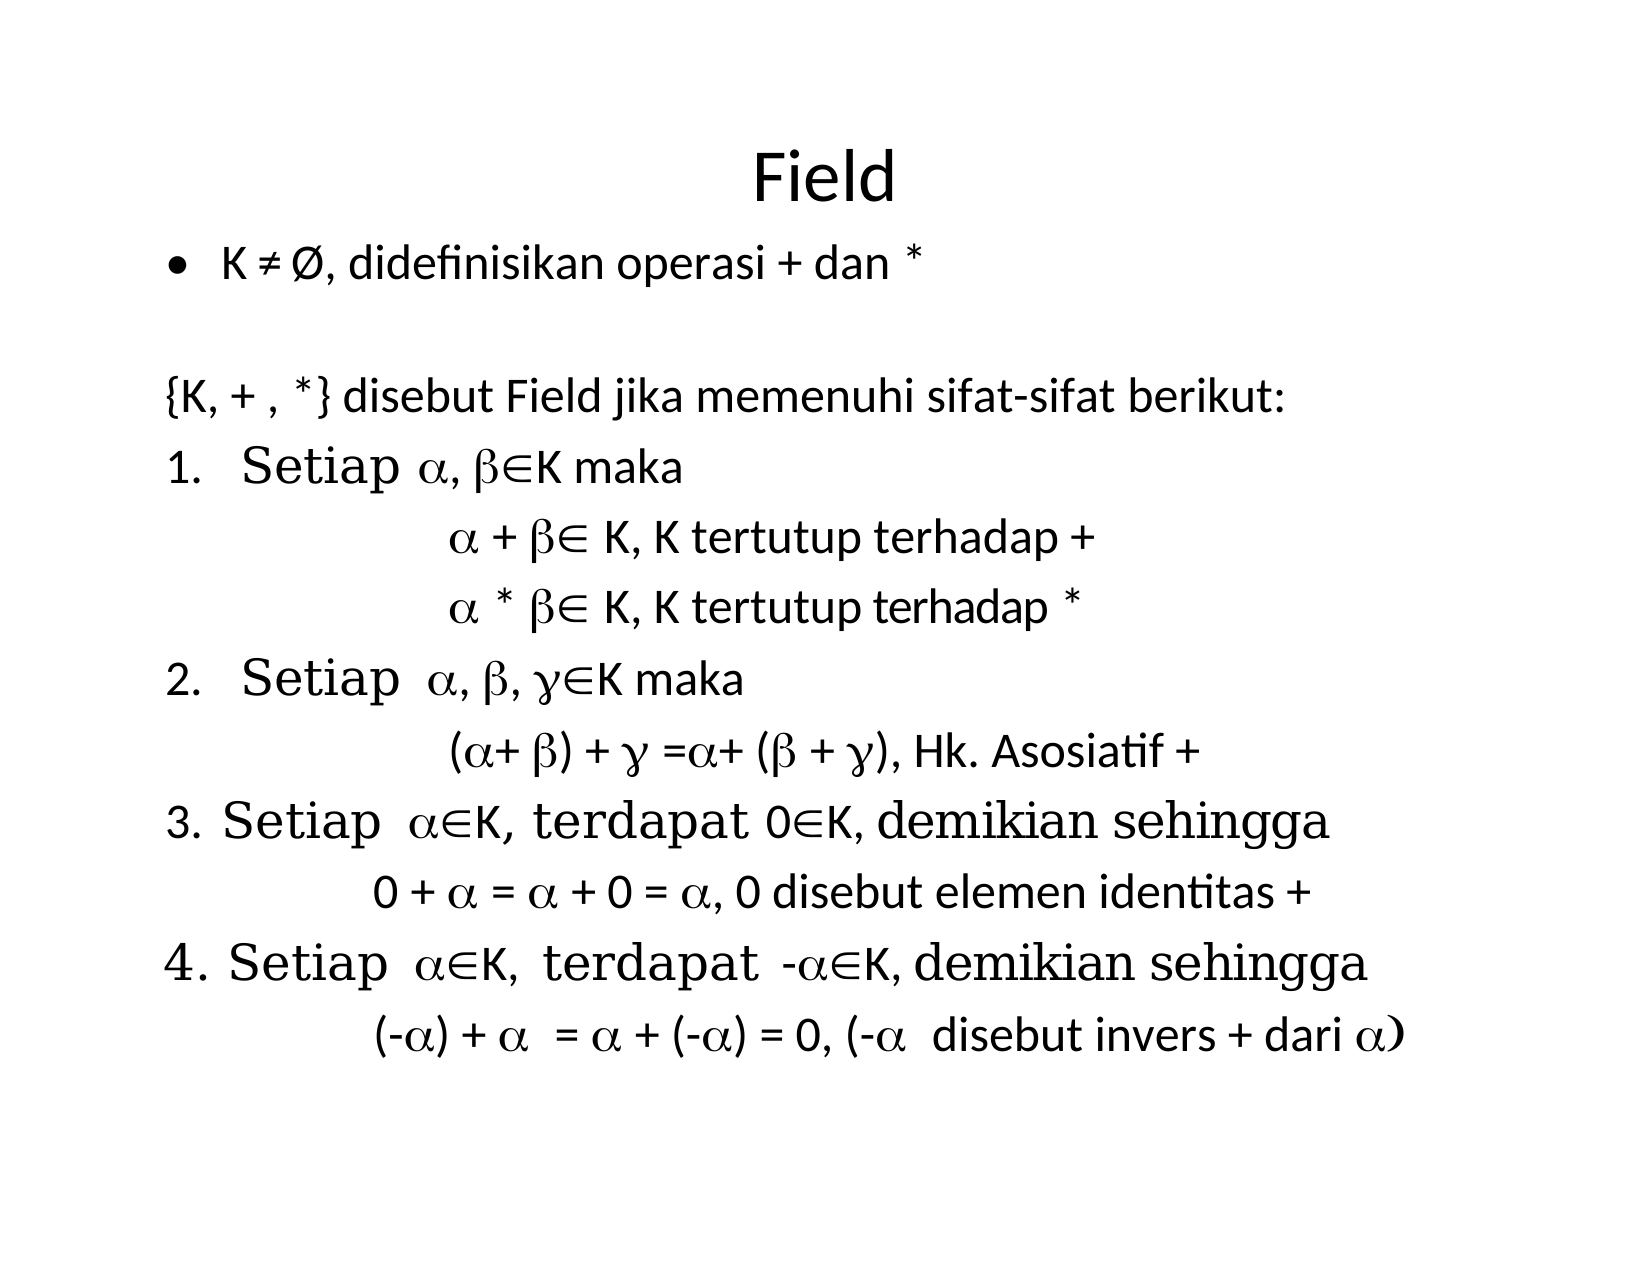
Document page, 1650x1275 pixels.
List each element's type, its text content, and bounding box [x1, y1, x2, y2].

list  +  K, K tertutup terhadap + [390, 506, 1485, 566]
list +  =  + 0 = , 0 disebut elemen identitas + [373, 863, 1372, 920]
list Setiap , K maka [165, 435, 1485, 496]
subtitle (-) +  =  + (-) = 0, (- disebut invers + dari ) [148, 1006, 1455, 1063]
text (+ ) +  =+ ( + ), Hk. Asosiatif + [390, 719, 1489, 780]
text {K, + , *} disebut Field jika memenuhi sifat-sifat berikut: [165, 364, 1489, 425]
text Field [357, 119, 1292, 223]
list Setiap K, terdapat 0K, demikian sehingga [165, 793, 1372, 850]
list Setiap , , K maka [165, 646, 1489, 708]
subtitle 4. Setiap K, terdapat -K, demikian sehingga [148, 934, 1455, 992]
list  *  K, K tertutup terhadap * [390, 576, 1485, 636]
list K ≠ Ø, didefinisikan operasi + dan * [165, 223, 1489, 293]
